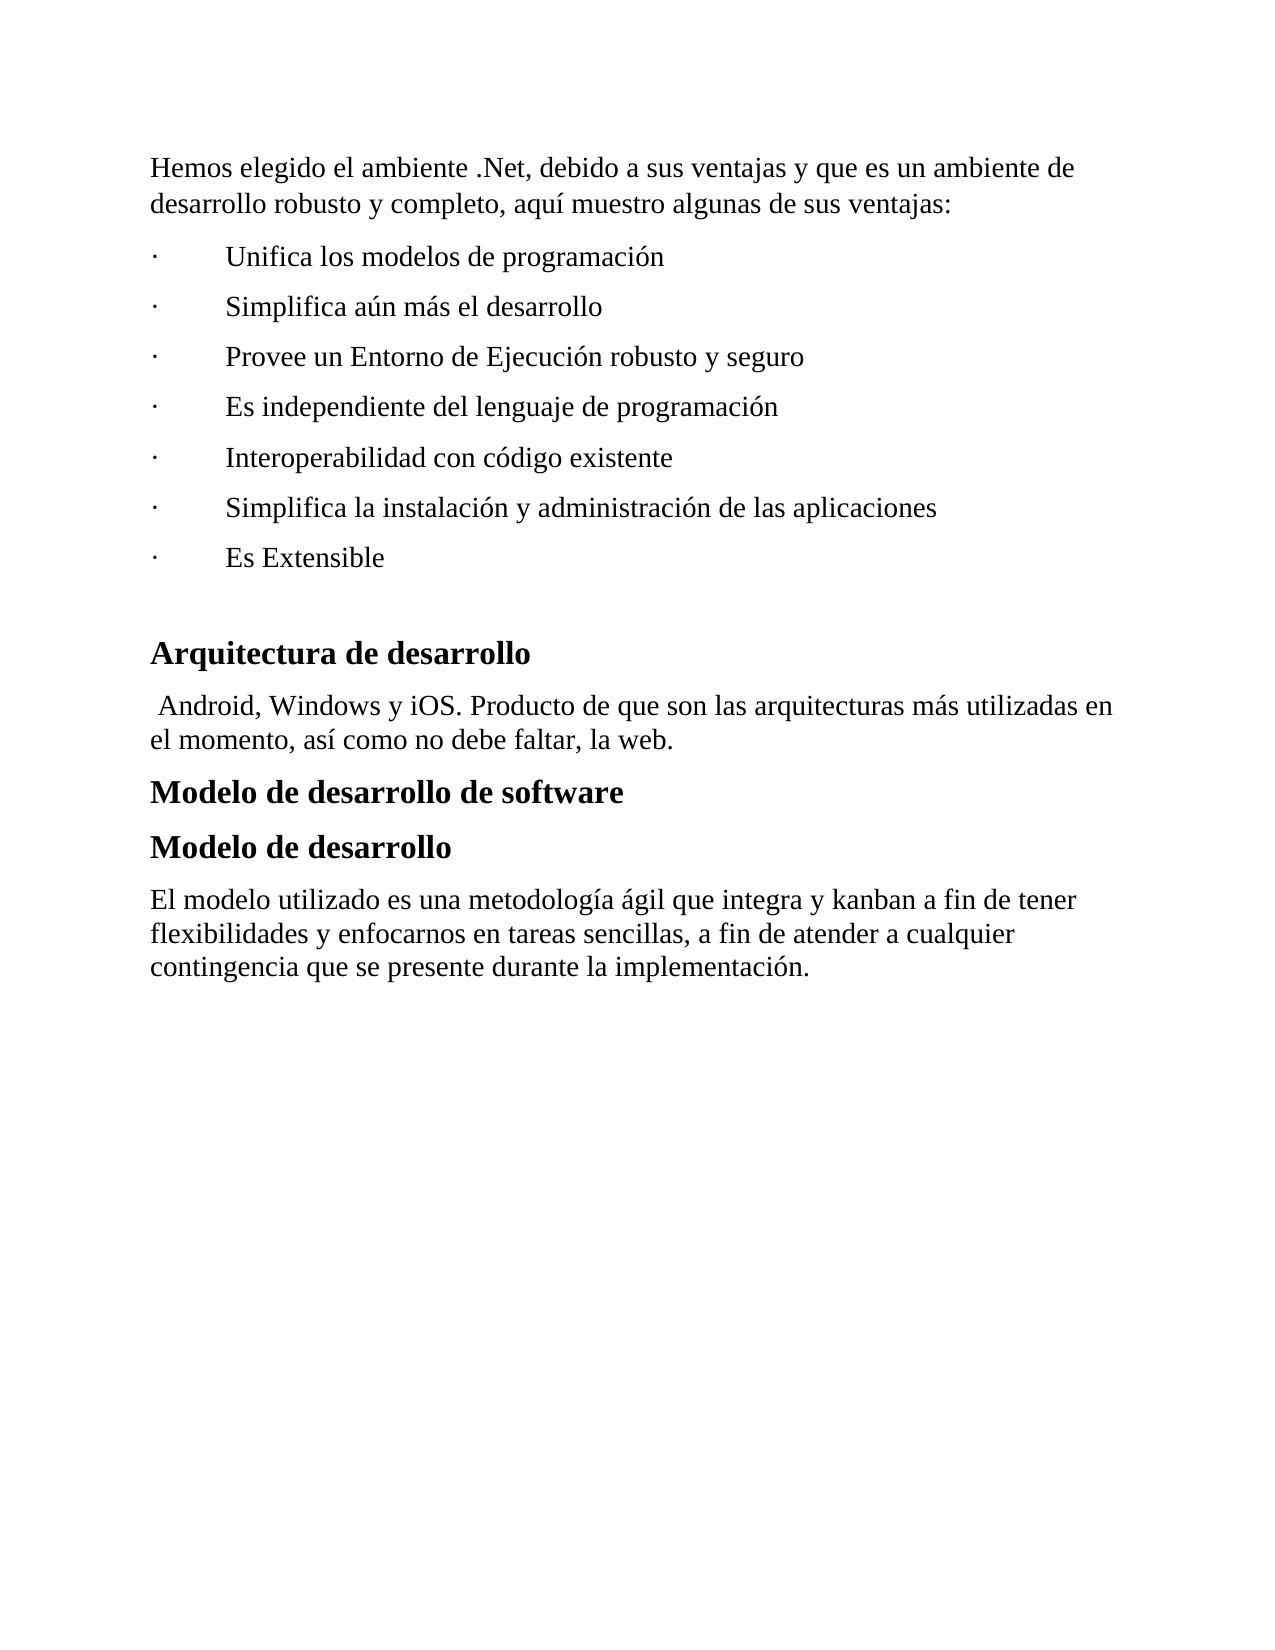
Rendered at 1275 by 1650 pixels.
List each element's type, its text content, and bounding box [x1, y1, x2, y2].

text · Interoperabilidad con código existente [150, 440, 1125, 473]
text · Provee un Entorno de Ejecución robusto y seguro [150, 339, 1125, 373]
text · Es independiente del lenguaje de programación [150, 389, 1125, 423]
text · Simplifica la instalación y administración de las aplicaciones [150, 490, 1125, 523]
text · Es Extensible [150, 540, 1125, 574]
text Arquitectura de desarrollo [150, 633, 1125, 672]
text · Simplifica aún más el desarrollo [150, 289, 1125, 323]
text El modelo utilizado es una metodología ágil que integra y kanban a fin de tener flexibilidades y enfocarnos en tareas sencillas, a fin de atender a cualquier contingencia que se presente durante la implementación. [150, 882, 1125, 983]
text Android, Windows y iOS. Producto de que son las arquitecturas más utilizadas en el momento, así como no debe faltar, la web. [150, 688, 1125, 756]
text Hemos elegido el ambiente .Net, debido a sus ventajas y que es un ambiente de desarrollo robusto y completo, aquí muestro algunas de sus ventajas: [150, 150, 1125, 220]
text · Unifica los modelos de programación [150, 239, 1125, 272]
text Modelo de desarrollo [150, 827, 1125, 866]
text Modelo de desarrollo de software [150, 772, 1125, 811]
